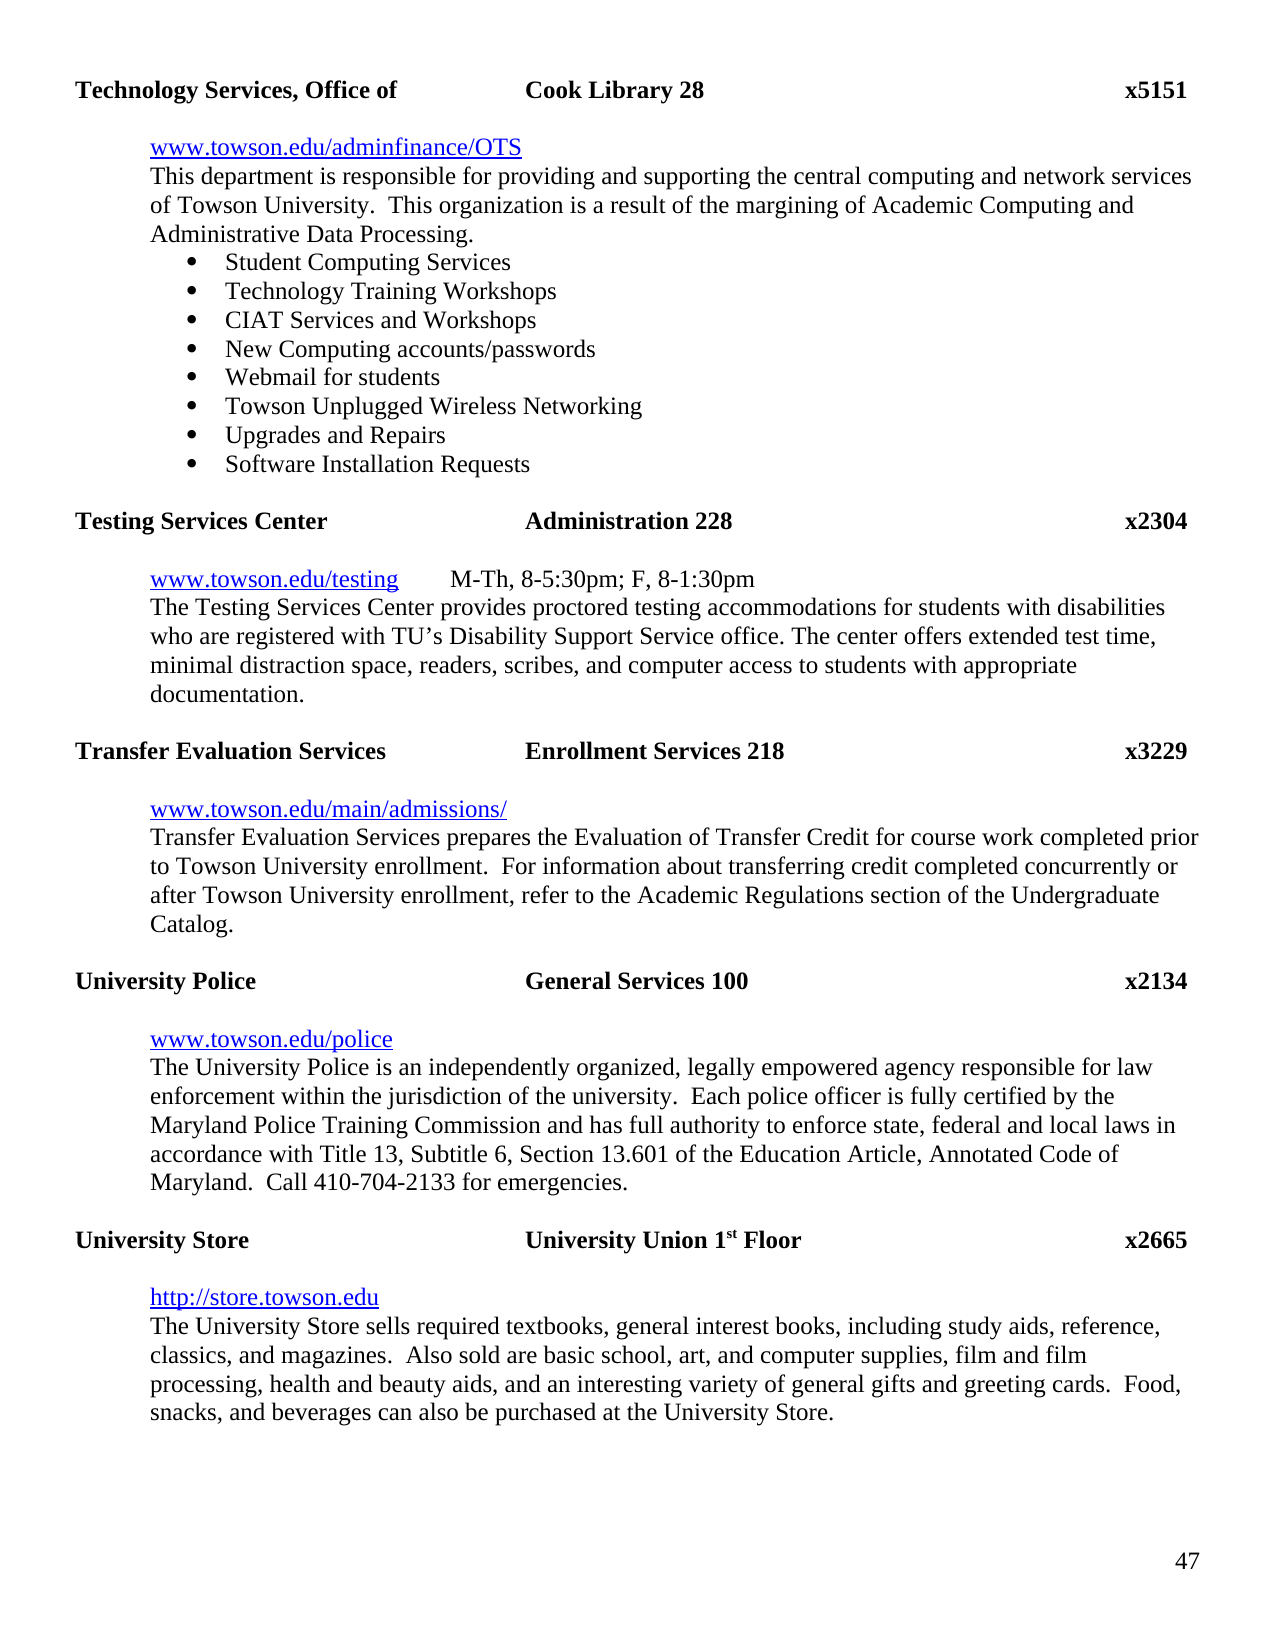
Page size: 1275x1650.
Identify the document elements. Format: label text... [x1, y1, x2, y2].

list Upgrades and Repairs [187, 420, 1200, 449]
list Webmail for students [187, 362, 1200, 391]
text The Testing Services Center provides proctored testing accommodations for students with disabilities who are registered with TU’s Disability Support Service office. The center offers extended test time, minimal distraction space, readers, scribes, and computer access to students with appropriate documentation. [150, 592, 1200, 707]
text www.towson.edu/adminfinance/OTS [75, 132, 1200, 161]
text www.towson.edu/testing M-Th, 8-5:30pm; F, 8-1:30pm [75, 564, 1200, 592]
text The University Store sells required textbooks, general interest books, including study aids, reference, classics, and magazines. Also sold are basic school, art, and computer supplies, film and film processing, health and beauty aids, and an interesting variety of general gifts and greeting cards. Food, snacks, and beverages can also be purchased at the University Store. [150, 1311, 1200, 1426]
text www.towson.edu/main/admissions/ [75, 794, 1200, 822]
list Student Computing Services [187, 247, 1200, 276]
text http://store.towson.edu [75, 1282, 1200, 1311]
text Transfer Evaluation Services prepares the Evaluation of Transfer Credit for course work completed prior to Towson University enrollment. For information about transferring credit completed concurrently or after Towson University enrollment, refer to the Academic Regulations section of the Undergraduate Catalog. [150, 822, 1200, 937]
list Technology Training Workshops [187, 276, 1200, 305]
list Software Installation Requests [187, 449, 1200, 477]
subtitle University Police General Services 100 x2134 [75, 966, 1275, 995]
text This department is responsible for providing and supporting the central computing and network services of Towson University. This organization is a result of the margining of Academic Computing and Administrative Data Processing. [150, 161, 1200, 247]
list CIAT Services and Workshops [187, 305, 1200, 334]
list Towson Unplugged Wireless Networking [187, 391, 1200, 420]
subtitle Testing Services Center Administration 228 x2304 [75, 506, 1275, 535]
text The University Police is an independently organized, legally empowered agency responsible for law enforcement within the jurisdiction of the university. Each police officer is fully certified by the Maryland Police Training Commission and has full authority to enforce state, federal and local laws in accordance with Title 13, Subtitle 6, Section 13.601 of the Education Article, Annotated Code of Maryland. Call 410-704-2133 for emergencies. [150, 1052, 1200, 1196]
subtitle University Store University Union 1st Floor x2665 [75, 1225, 1275, 1254]
subtitle Technology Services, Office of Cook Library 28 x5151 [75, 75, 1275, 104]
text www.towson.edu/police [75, 1024, 1200, 1052]
subtitle Transfer Evaluation Services Enrollment Services 218 x3229 [75, 736, 1275, 765]
list New Computing accounts/passwords [187, 334, 1200, 362]
